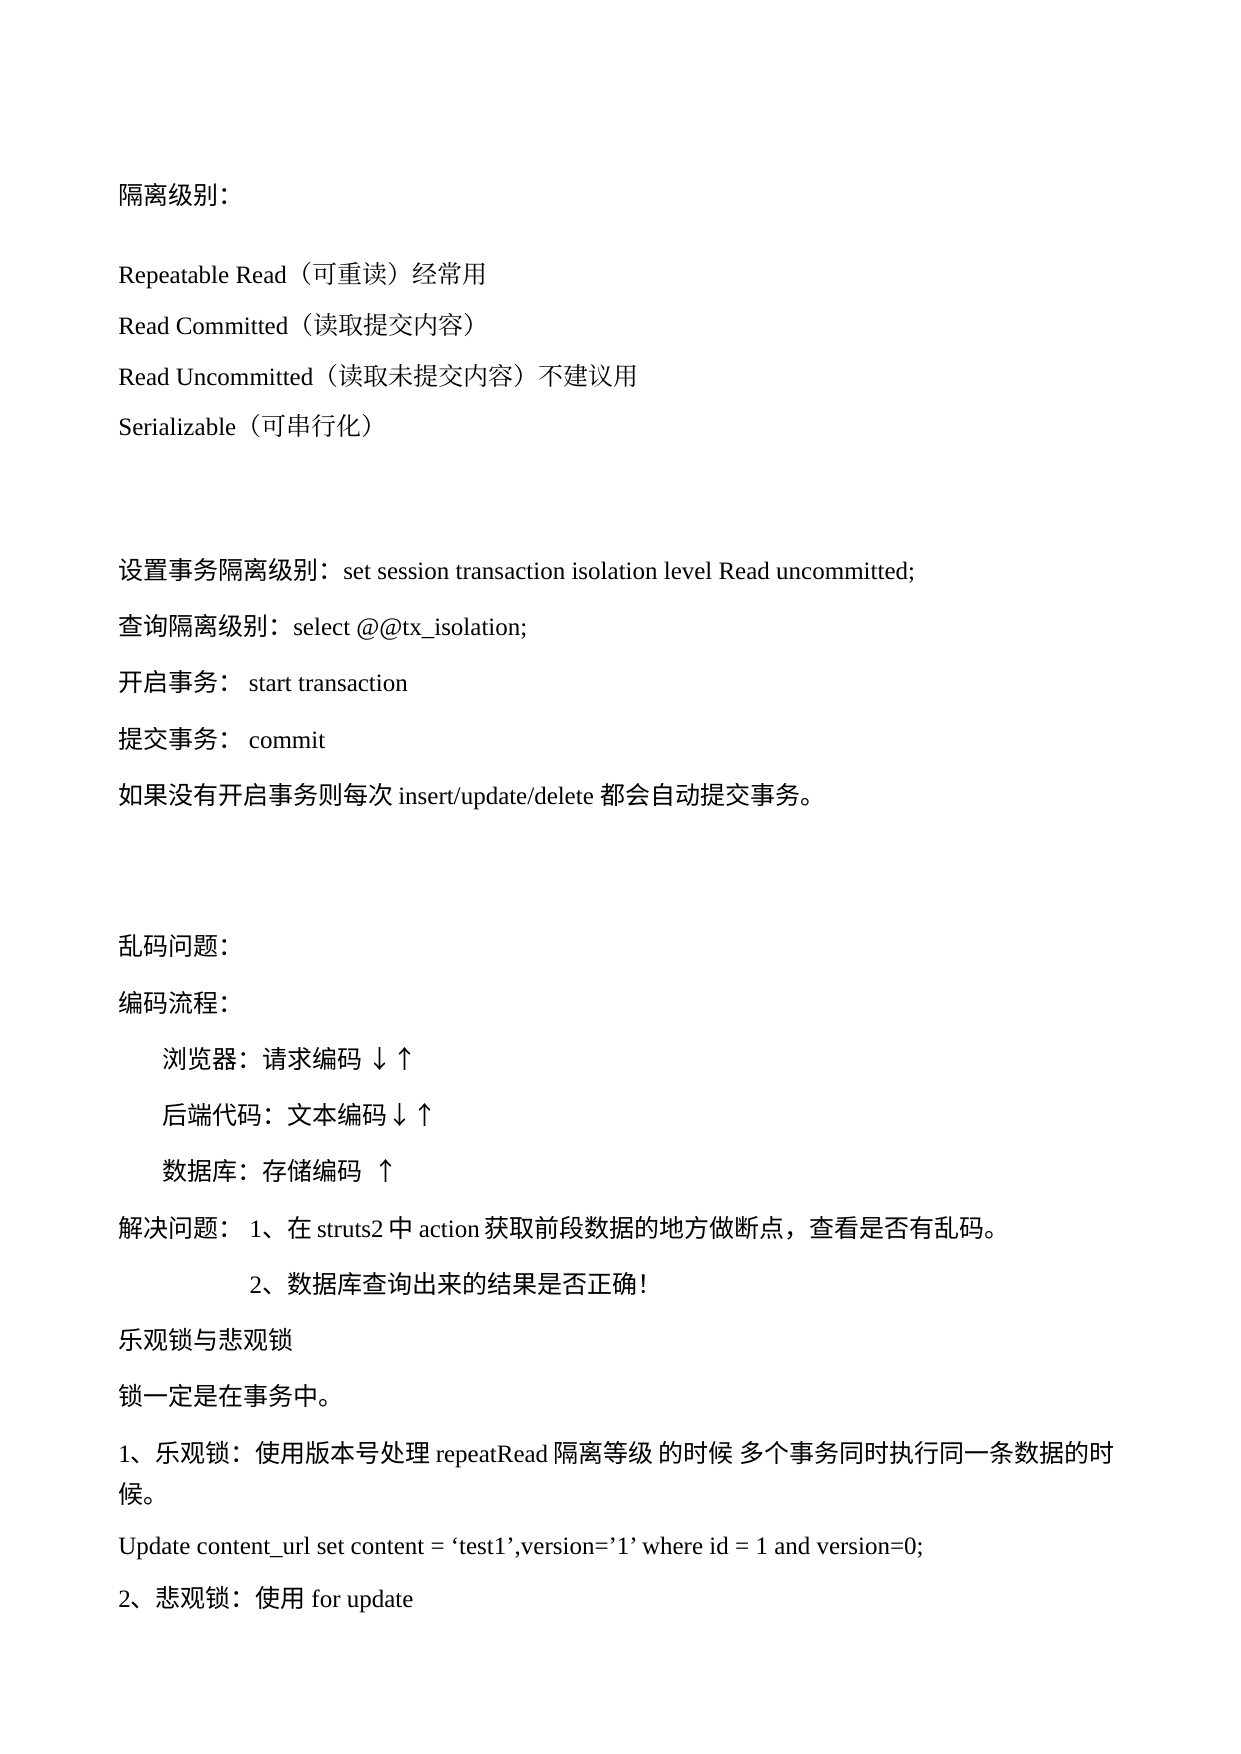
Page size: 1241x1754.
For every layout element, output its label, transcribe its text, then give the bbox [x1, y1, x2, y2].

text 数据库：存储编码 ↑ [118, 1152, 1122, 1188]
text 乱码问题： [118, 927, 1122, 963]
subtitle Read Uncommitted（读取未提交内容）不建议用 [118, 356, 1122, 392]
text 锁一定是在事务中。 [118, 1377, 1122, 1413]
text Update content_url set content = ‘test1’,version=’1’ where id = 1 and version=0; [118, 1531, 1122, 1560]
text 乐观锁与悲观锁 [118, 1321, 1122, 1357]
text 2、悲观锁：使用 for update [118, 1579, 1122, 1615]
text 设置事务隔离级别：set session transaction isolation level Read uncommitted; [118, 550, 1122, 587]
text 浏览器：请求编码 ↓↑ [118, 1039, 1122, 1076]
text 解决问题： 1、在struts2中action获取前段数据的地方做断点，查看是否有乱码。 [118, 1208, 1122, 1244]
subtitle Serializable（可串行化） [118, 407, 1122, 443]
text 提交事务： commit [118, 719, 1122, 755]
text 如果没有开启事务则每次insert/update/delete 都会自动提交事务。 [118, 775, 1122, 812]
text 1、乐观锁：使用版本号处理repeatRead隔离等级 的时候 多个事务同时执行同一条数据的时候。 [118, 1433, 1122, 1511]
text 编码流程： [118, 983, 1122, 1019]
subtitle Read Committed（读取提交内容） [118, 306, 1122, 342]
text 2、数据库查询出来的结果是否正确！ [118, 1264, 1122, 1301]
text 开启事务： start transaction [118, 663, 1122, 699]
text 查询隔离级别：select @@tx_isolation; [118, 607, 1122, 643]
text 隔离级别： [118, 176, 1122, 212]
subtitle Repeatable Read（可重读）经常用 [118, 255, 1122, 291]
text 后端代码：文本编码↓↑ [118, 1096, 1122, 1132]
